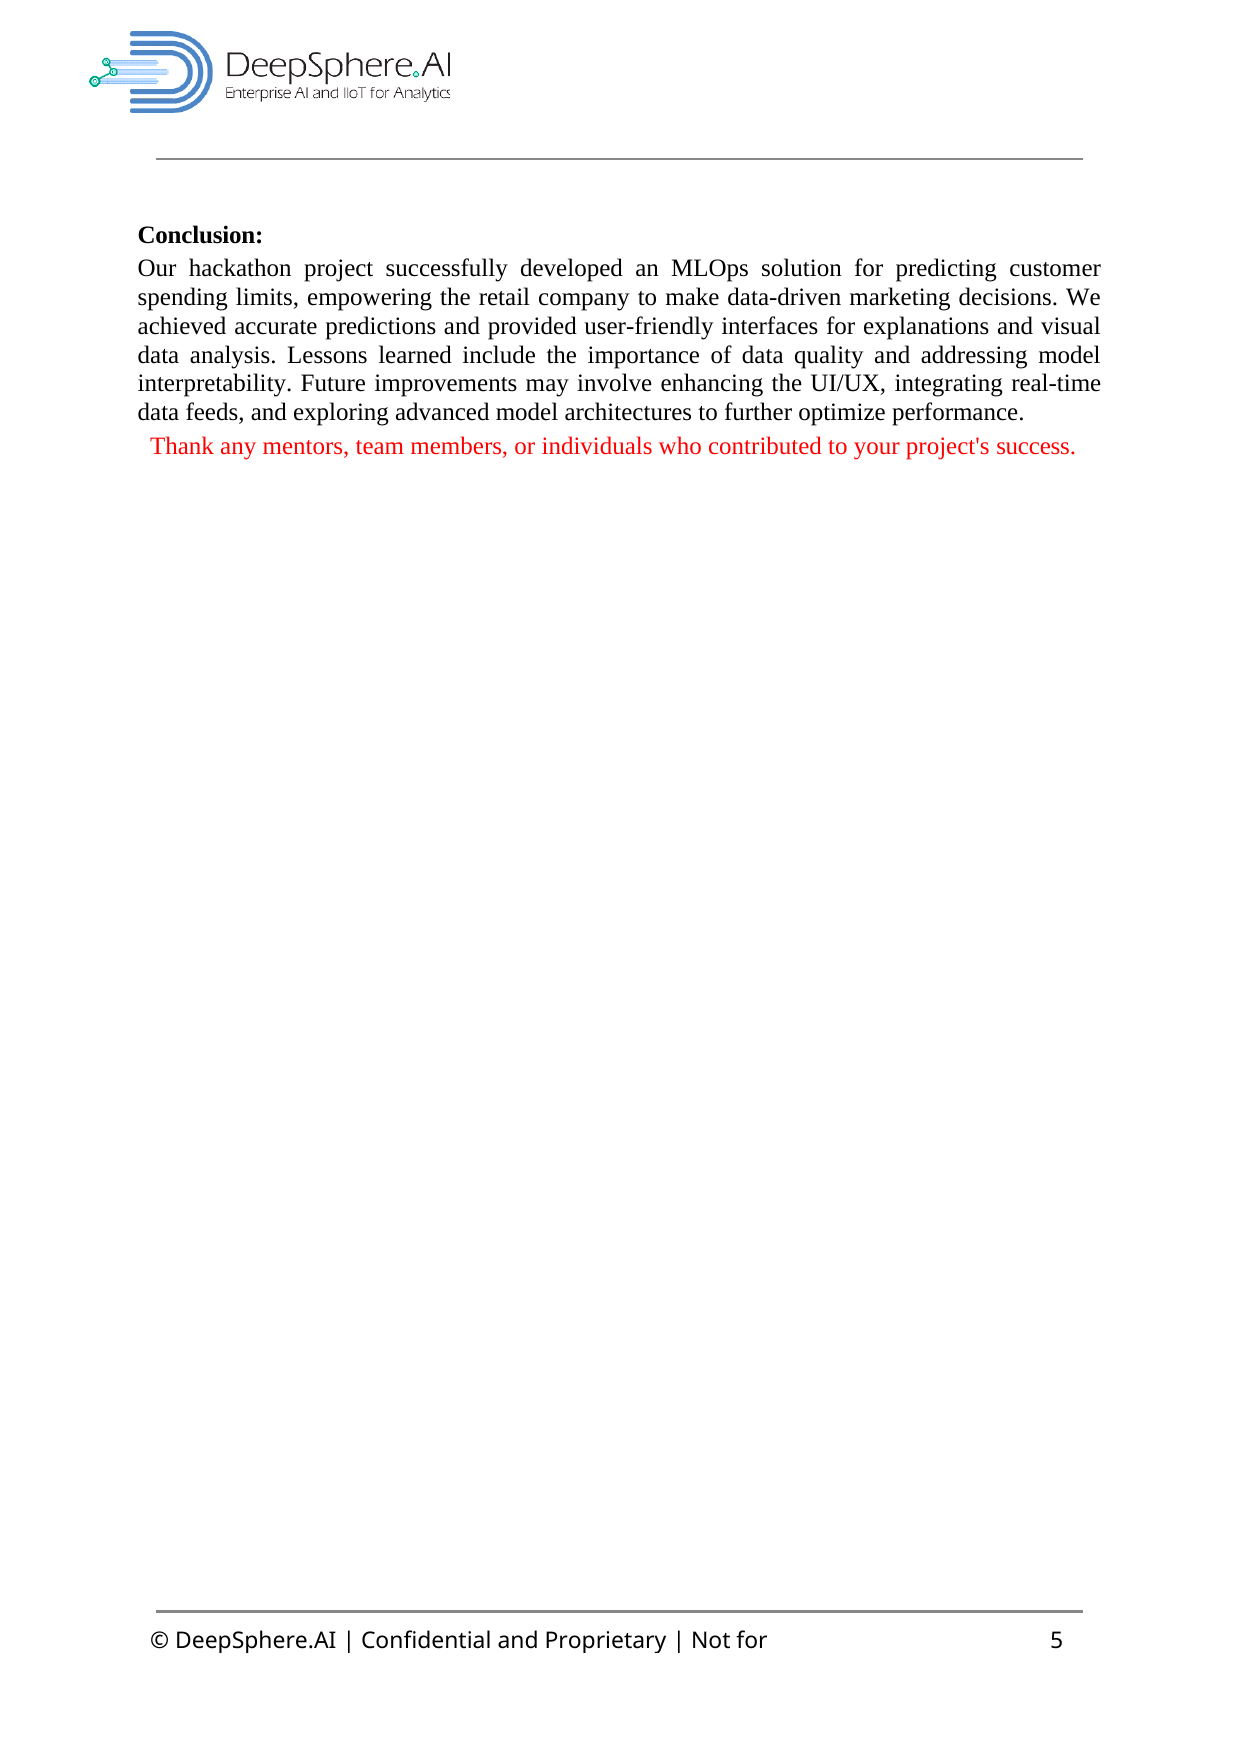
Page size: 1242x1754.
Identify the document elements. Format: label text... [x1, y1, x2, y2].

picture [89, 31, 450, 113]
text Our hackathon project successfully developed an MLOps solution for predicting customer spending limits, empowering the retail company to make data-driven marketing decisions. We achieved accurate predictions and provided user-friendly interfaces for explanations and visual data analysis. Lessons learned include the importance of data quality and addressing model interpretability. Future improvements may involve enhancing the UI/UX, integrating real-time data feeds, and exploring advanced model architectures to further optimize performance. [137, 253, 1102, 426]
subtitle Conclusion: [137, 220, 1102, 249]
text Thank any mentors, team members, or individuals who contributed to your project's success. [150, 431, 1102, 460]
